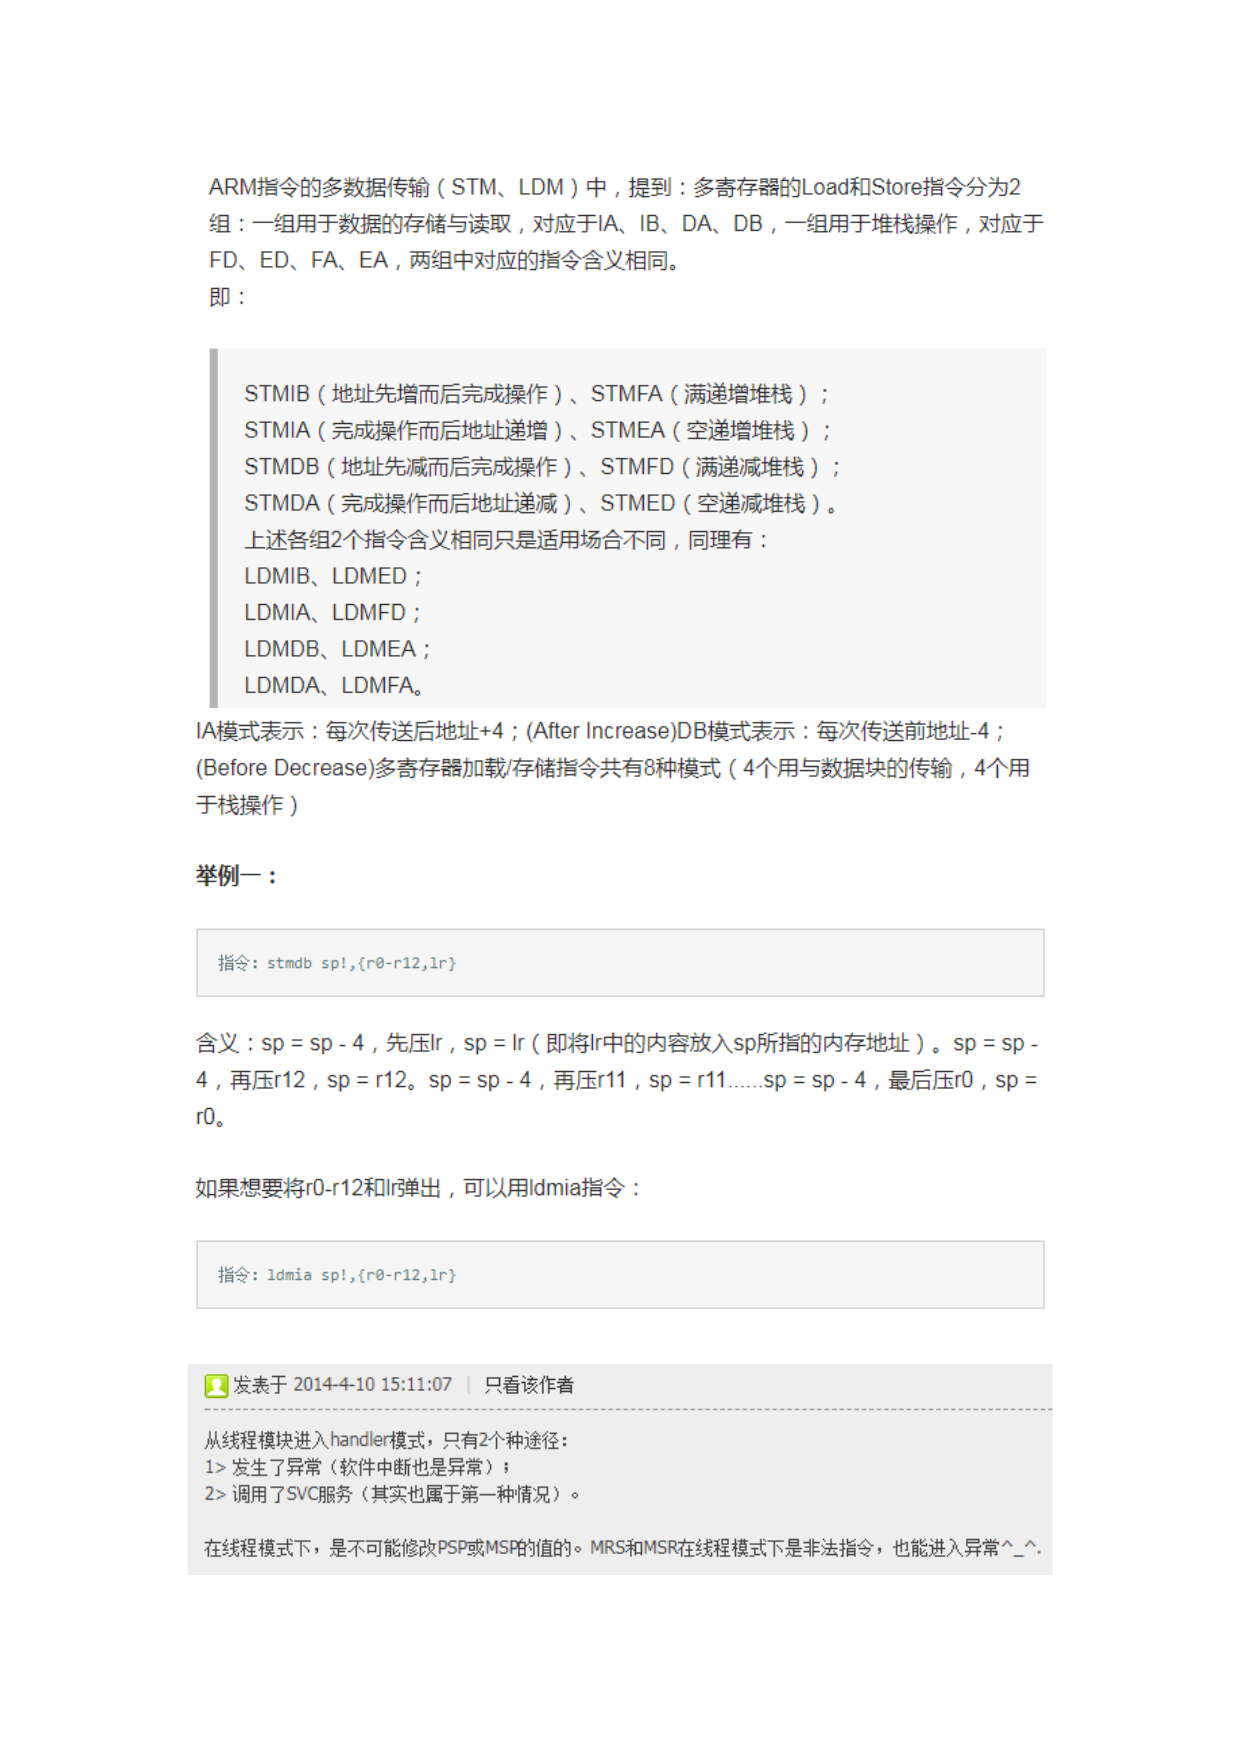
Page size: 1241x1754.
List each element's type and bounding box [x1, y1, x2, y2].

picture [187, 1364, 1053, 1575]
picture [187, 162, 1053, 708]
picture [187, 714, 1053, 1320]
